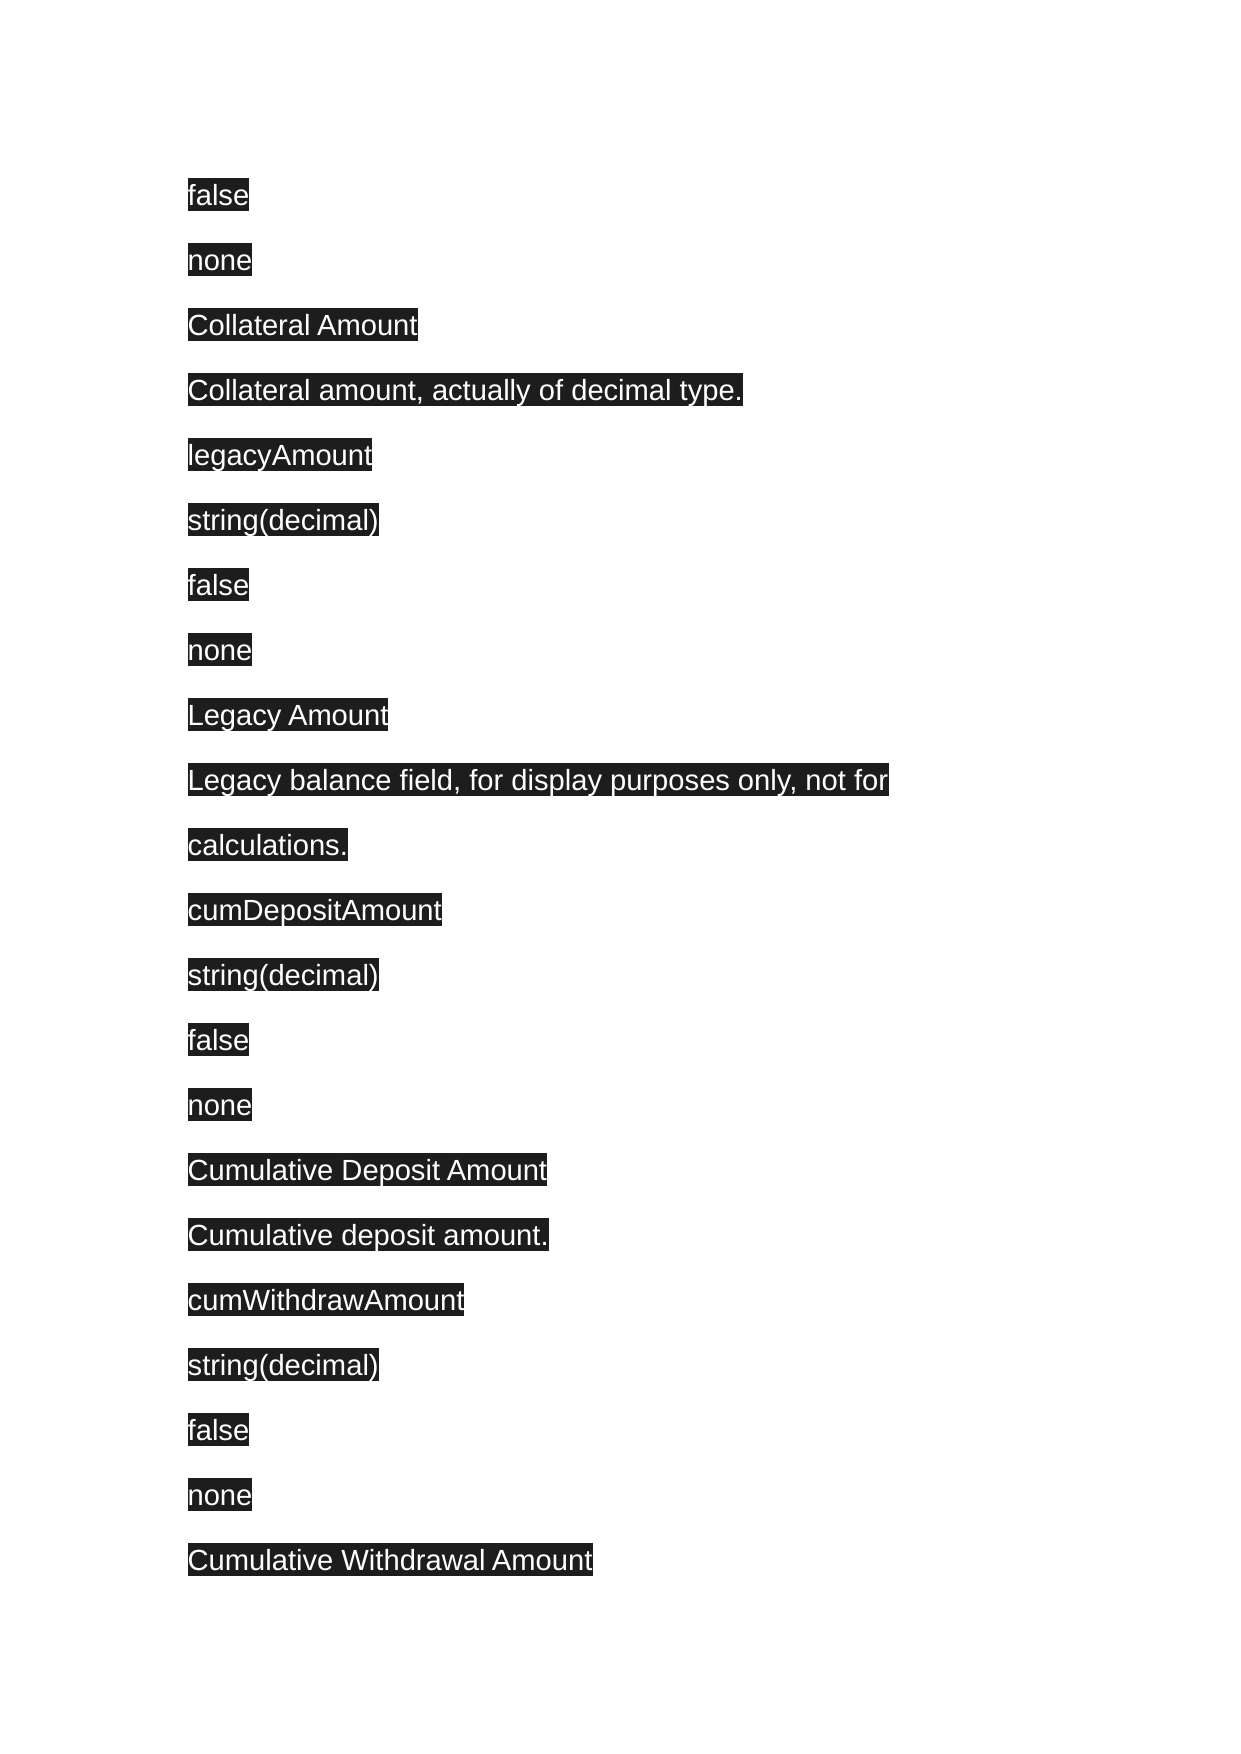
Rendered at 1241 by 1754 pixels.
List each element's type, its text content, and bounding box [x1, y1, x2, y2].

text string(decimal) [187, 1332, 1053, 1397]
text string(decimal) [187, 487, 1053, 552]
text false [187, 552, 1053, 617]
text legacyAmount [187, 422, 1053, 487]
text Collateral amount, actually of decimal type. [187, 357, 1053, 422]
text cumDepositAmount [187, 877, 1053, 942]
text Collateral Amount [187, 292, 1053, 357]
text string(decimal) [187, 942, 1053, 1007]
text Cumulative Deposit Amount [187, 1137, 1053, 1202]
text Legacy Amount [187, 682, 1053, 747]
text false [187, 162, 1053, 227]
text Legacy balance field, for display purposes only, not for calculations. [187, 747, 1053, 877]
text none [187, 617, 1053, 682]
text none [187, 1072, 1053, 1137]
text none [187, 227, 1053, 292]
text Cumulative deposit amount. [187, 1202, 1053, 1267]
text cumWithdrawAmount [187, 1267, 1053, 1332]
text Cumulative Withdrawal Amount [187, 1527, 1053, 1592]
text false [187, 1397, 1053, 1462]
text false [187, 1007, 1053, 1072]
text none [187, 1462, 1053, 1527]
